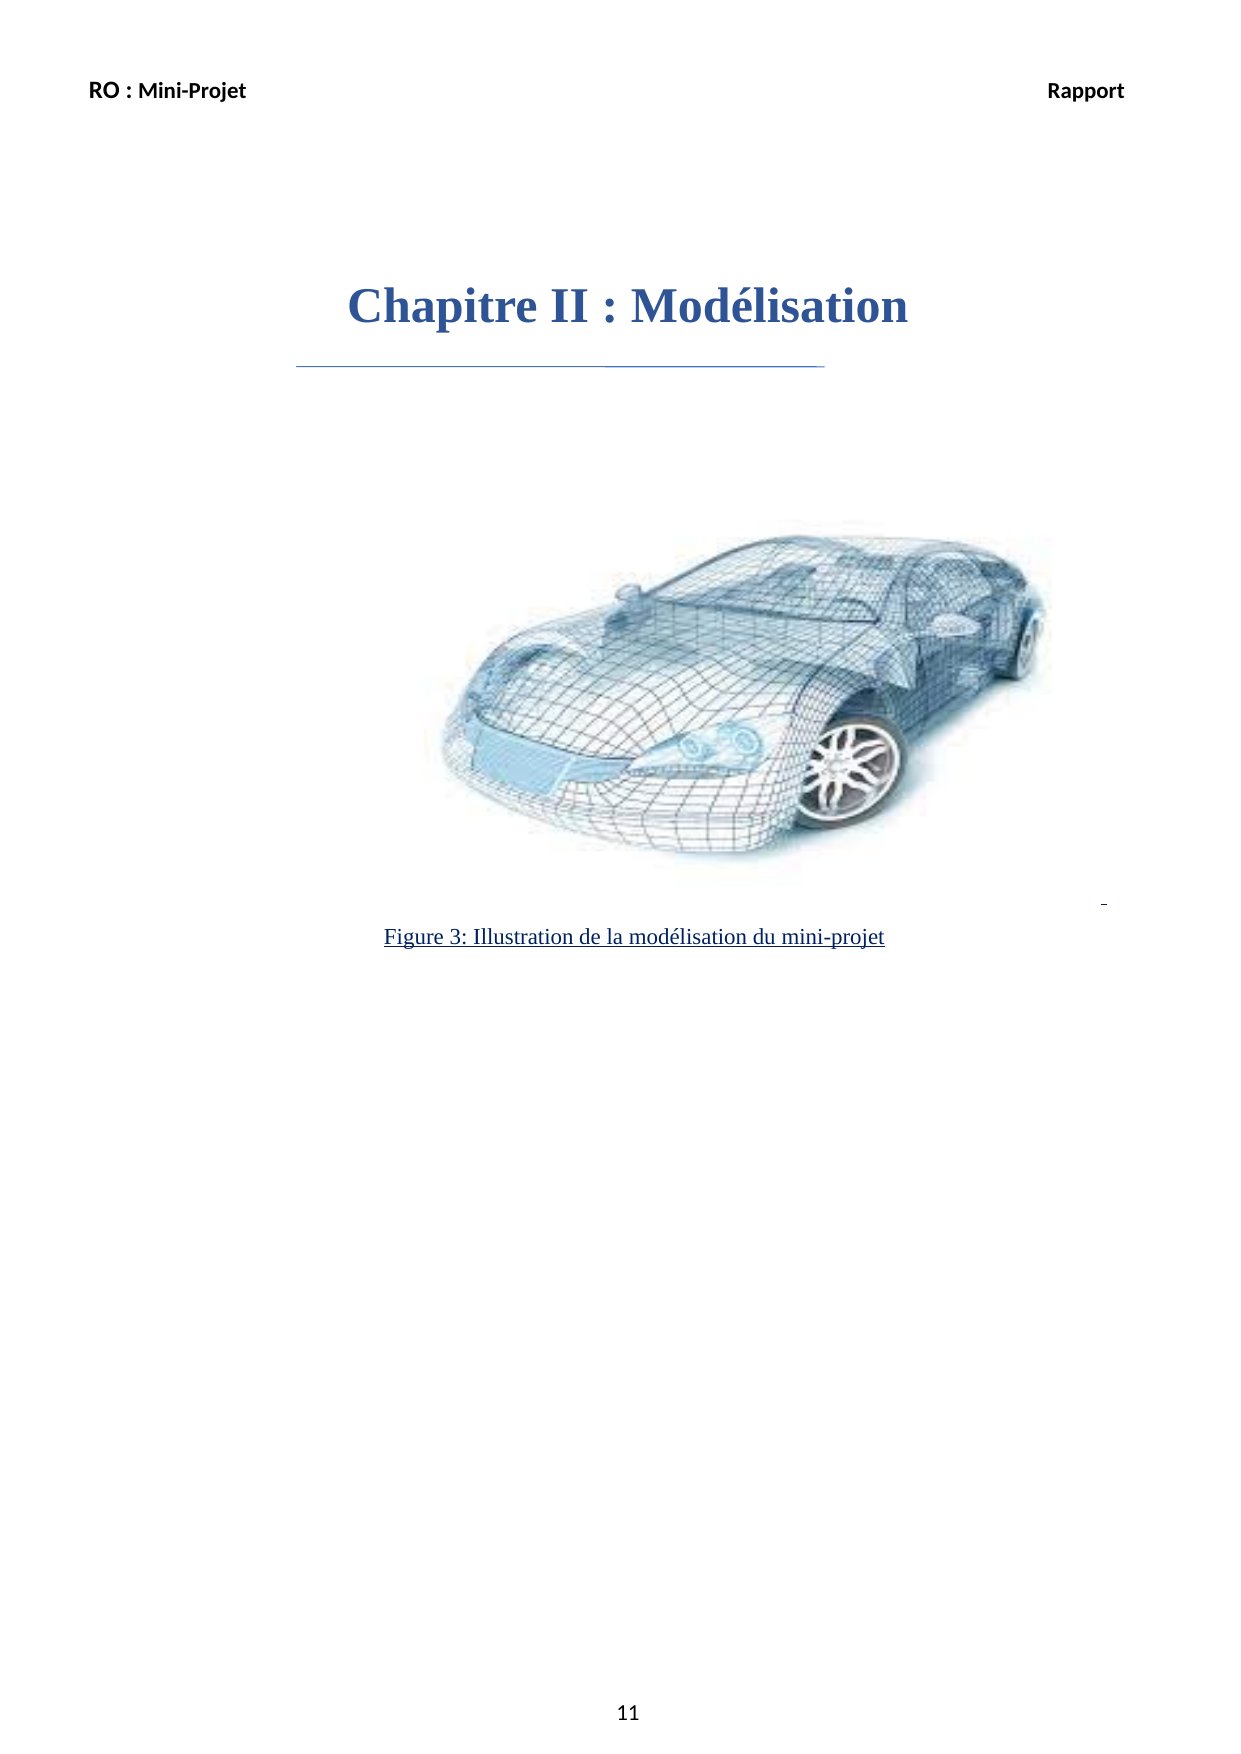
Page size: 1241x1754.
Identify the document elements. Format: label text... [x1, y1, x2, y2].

text Chapitre II : Modélisation [89, 276, 1167, 333]
text Figure 3: Illustration de la modélisation du mini-projet [310, 923, 1167, 949]
picture [383, 504, 1102, 902]
